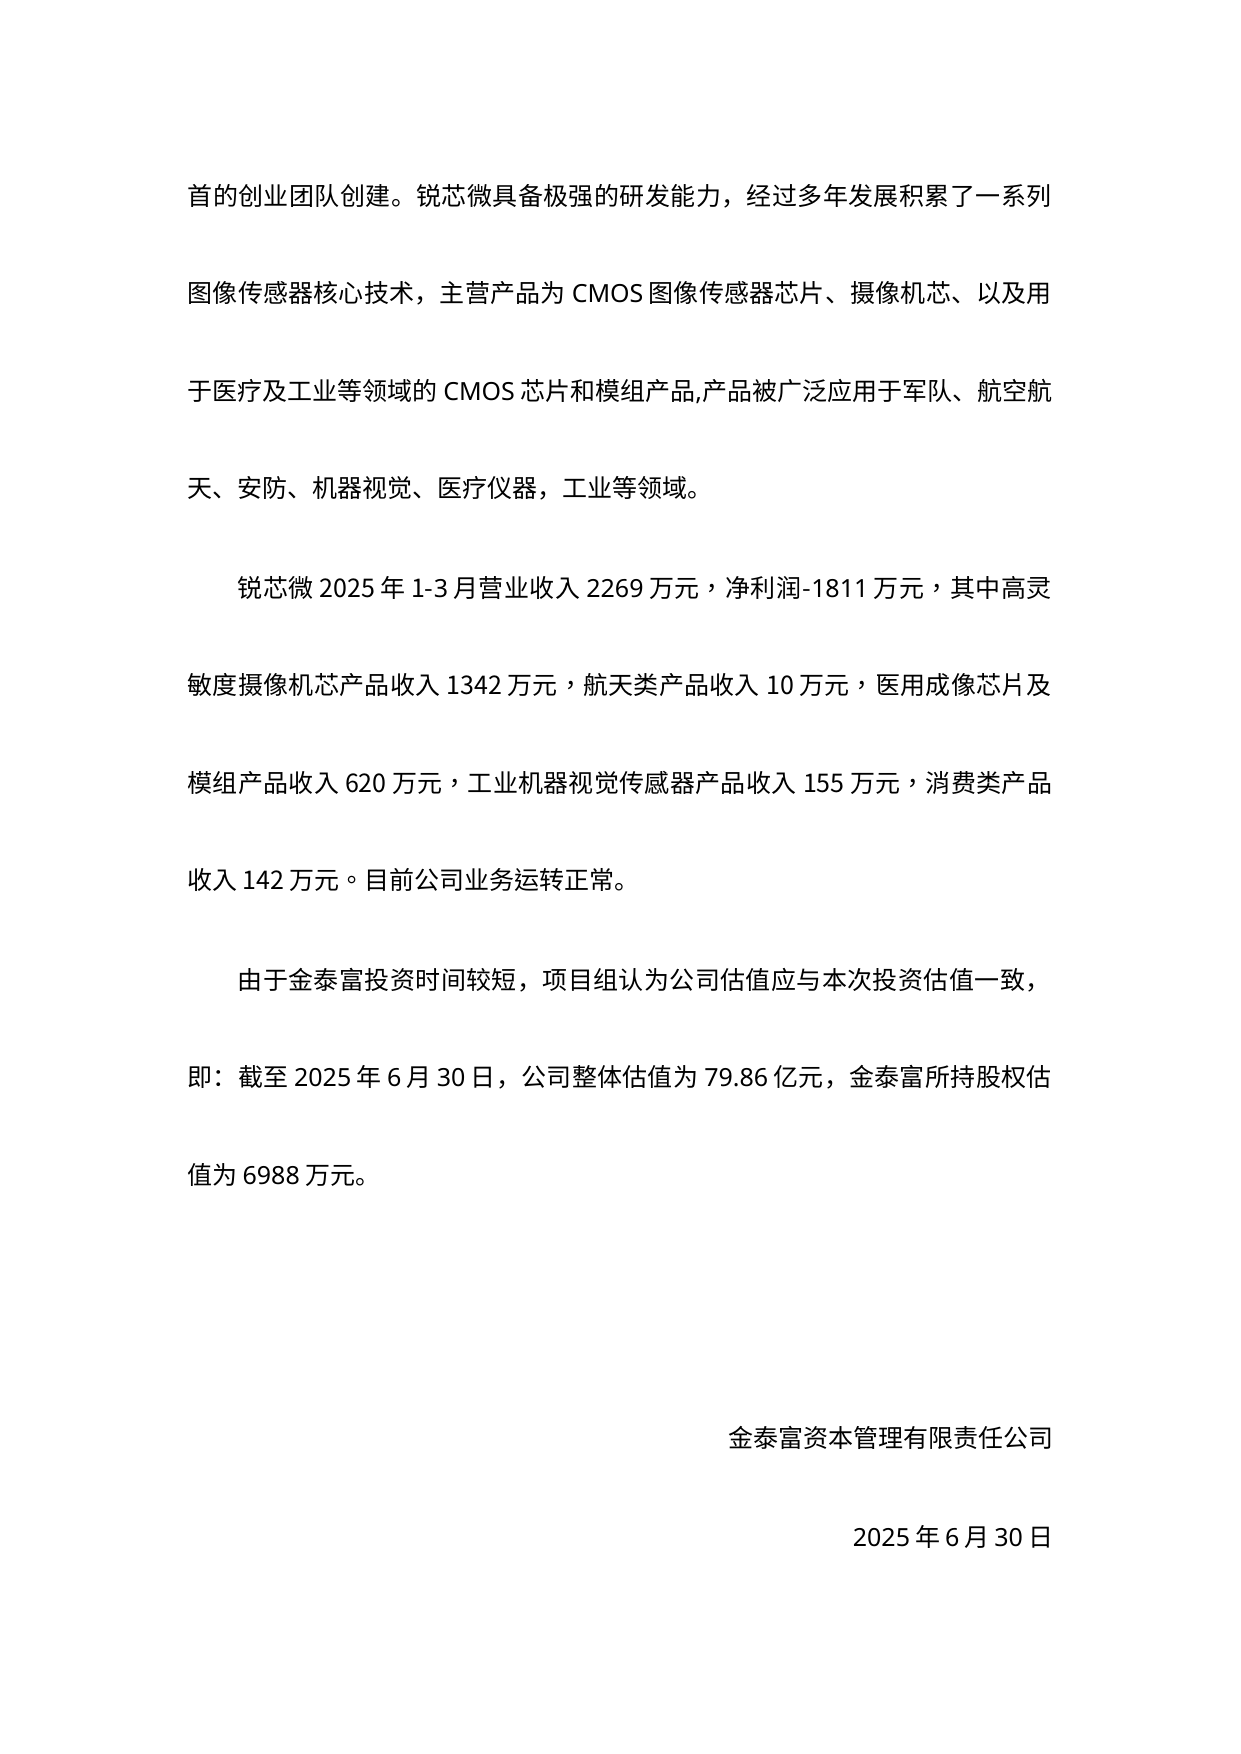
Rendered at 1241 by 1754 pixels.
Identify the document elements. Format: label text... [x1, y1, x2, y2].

text 2025年6月30日 [187, 1503, 1053, 1568]
text 由于金泰富投资时间较短，项目组认为公司估值应与本次投资估值一致，即：截至2025年6月30日，公司整体估值为79.86亿元，金泰富所持股权估值为6988万元。 [187, 946, 1053, 1206]
text 锐芯微2025年1-3月营业收入2269万元，净利润-1811万元，其中高灵敏度摄像机芯产品收入1342万元，航天类产品收入10万元，医用成像芯片及模组产品收入620万元，工业机器视觉传感器产品收入155万元，消费类产品收入142万元。目前公司业务运转正常。 [187, 554, 1053, 911]
text 金泰富资本管理有限责任公司 [187, 1404, 1053, 1469]
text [187, 162, 1053, 519]
